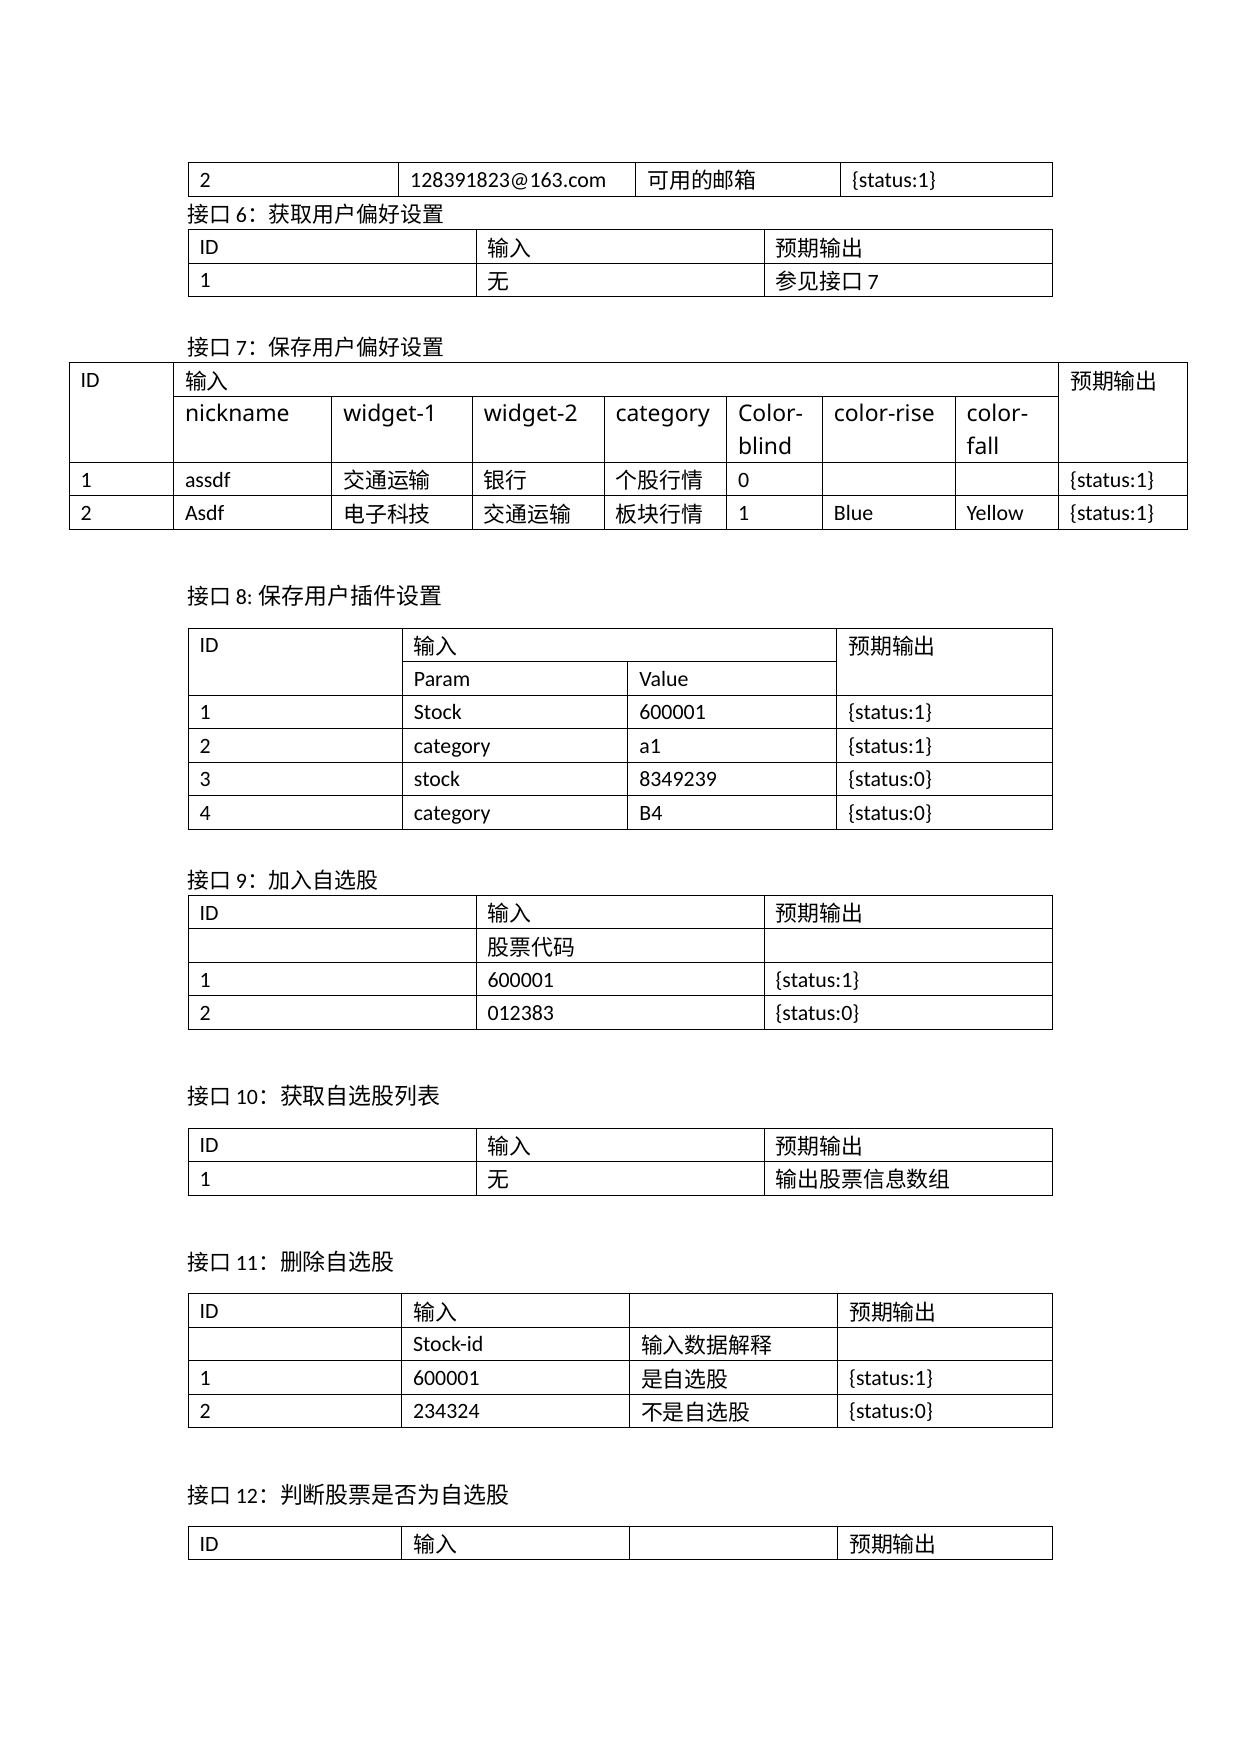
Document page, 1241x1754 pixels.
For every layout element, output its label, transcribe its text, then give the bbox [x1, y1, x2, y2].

table_cell 电子科技 [332, 496, 472, 529]
table_cell 1 [70, 463, 173, 495]
table_cell {status:0} [837, 763, 1052, 795]
table_cell category [403, 729, 627, 762]
table_cell 2 [189, 1395, 401, 1427]
table_cell 股票代码 [477, 929, 764, 962]
table_cell Yellow [956, 496, 1058, 529]
table_cell 参见接口7 [765, 264, 1052, 296]
table_cell 012383 [477, 996, 764, 1029]
table_cell color-rise [823, 397, 955, 462]
table_cell 2 [189, 729, 402, 762]
table_header ID [70, 363, 173, 462]
table_cell Stock [403, 696, 627, 728]
text 接口6：获取用户偏好设置 [187, 197, 1053, 229]
table_cell 1 [189, 1162, 476, 1194]
table_cell color-fall [956, 397, 1058, 462]
table_cell Stock-id [402, 1328, 629, 1360]
table_cell {status:1} [841, 163, 1052, 196]
table_header 输入 [477, 896, 764, 928]
table_header [630, 1294, 837, 1327]
table_cell {status:1} [837, 729, 1052, 762]
table_cell {status:1} [1059, 496, 1187, 529]
table_cell 无 [477, 264, 764, 296]
table_cell 2 [70, 496, 173, 529]
table_cell [765, 929, 1052, 962]
table_cell [189, 929, 476, 962]
table_header 预期输出 [765, 896, 1052, 928]
table_header ID [189, 230, 476, 263]
table_cell 1 [727, 496, 822, 529]
table_header ID [189, 1129, 476, 1161]
table_cell [189, 1328, 401, 1360]
table_cell 4 [189, 796, 402, 829]
table_header 输入 [402, 1294, 629, 1327]
table_cell 2 [189, 996, 476, 1029]
table_cell 0 [727, 463, 822, 495]
table_header ID [189, 1294, 401, 1327]
table_cell 600001 [402, 1361, 629, 1394]
table_header 预期输出 [765, 1129, 1052, 1161]
table_header 输入 [477, 1129, 764, 1161]
table_cell 1 [189, 264, 476, 296]
table_cell Param [403, 662, 627, 694]
table_cell 银行 [473, 463, 604, 495]
table_header 输入 [477, 230, 764, 263]
table_cell Color-blind [727, 397, 822, 462]
table_cell 交通运输 [332, 463, 472, 495]
table_cell 输入数据解释 [630, 1328, 837, 1360]
text 接口10：获取自选股列表 [187, 1062, 1053, 1127]
table_cell 2 [189, 163, 398, 196]
table_cell 234324 [402, 1395, 629, 1427]
table_cell 输出股票信息数组 [765, 1162, 1052, 1194]
table_cell 1 [189, 1361, 401, 1394]
text 接口7：保存用户偏好设置 [187, 330, 1053, 362]
table_cell {status:1} [837, 696, 1052, 728]
table_cell 1 [189, 696, 402, 728]
table_cell [956, 463, 1058, 495]
table_cell 600001 [477, 963, 764, 995]
text 接口9：加入自选股 [187, 862, 1053, 895]
table_cell 可用的邮箱 [636, 163, 840, 196]
table_cell category [605, 397, 726, 462]
table_cell [838, 1328, 1052, 1360]
table_cell {status:0} [837, 796, 1052, 829]
table_cell 3 [189, 763, 402, 795]
table_header 预期输出 [1059, 363, 1187, 462]
table_cell B4 [628, 796, 836, 829]
table_cell 8349239 [628, 763, 836, 795]
table_cell 是自选股 [630, 1361, 837, 1394]
table_header ID [189, 896, 476, 928]
table_cell assdf [174, 463, 331, 495]
text 接口11：删除自选股 [187, 1228, 1053, 1293]
table_header 预期输出 [837, 629, 1052, 694]
table_header 预期输出 [838, 1294, 1052, 1327]
table_cell Asdf [174, 496, 331, 529]
table_header 输入 [402, 1527, 629, 1559]
table_cell 无 [477, 1162, 764, 1194]
table_cell {status:0} [838, 1395, 1052, 1427]
table_header 输入 [403, 629, 836, 661]
table_cell 个股行情 [605, 463, 726, 495]
table_header 预期输出 [765, 230, 1052, 263]
table_header [630, 1527, 837, 1559]
table_cell widget-1 [332, 397, 472, 462]
text 接口12：判断股票是否为自选股 [187, 1461, 1053, 1526]
table_header ID [189, 1527, 401, 1559]
table_header 输入 [174, 363, 1058, 396]
table_cell Value [628, 662, 836, 694]
table_cell {status:1} [765, 963, 1052, 995]
table_cell 600001 [628, 696, 836, 728]
table_cell 板块行情 [605, 496, 726, 529]
table_cell Blue [823, 496, 955, 529]
table_cell a1 [628, 729, 836, 762]
table_cell [823, 463, 955, 495]
table_cell {status:1} [838, 1361, 1052, 1394]
table_cell 不是自选股 [630, 1395, 837, 1427]
table_cell category [403, 796, 627, 829]
table_cell 1 [189, 963, 476, 995]
table_cell 交通运输 [473, 496, 604, 529]
table_cell nickname [174, 397, 331, 462]
table_cell {status:0} [765, 996, 1052, 1029]
table_header ID [189, 629, 402, 694]
text 接口8: 保存用户插件设置 [187, 562, 1053, 627]
table_cell {status:1} [1059, 463, 1187, 495]
table_cell stock [403, 763, 627, 795]
table_cell widget-2 [473, 397, 604, 462]
table_cell 128391823@163.com [399, 163, 635, 196]
table_header 预期输出 [838, 1527, 1052, 1559]
